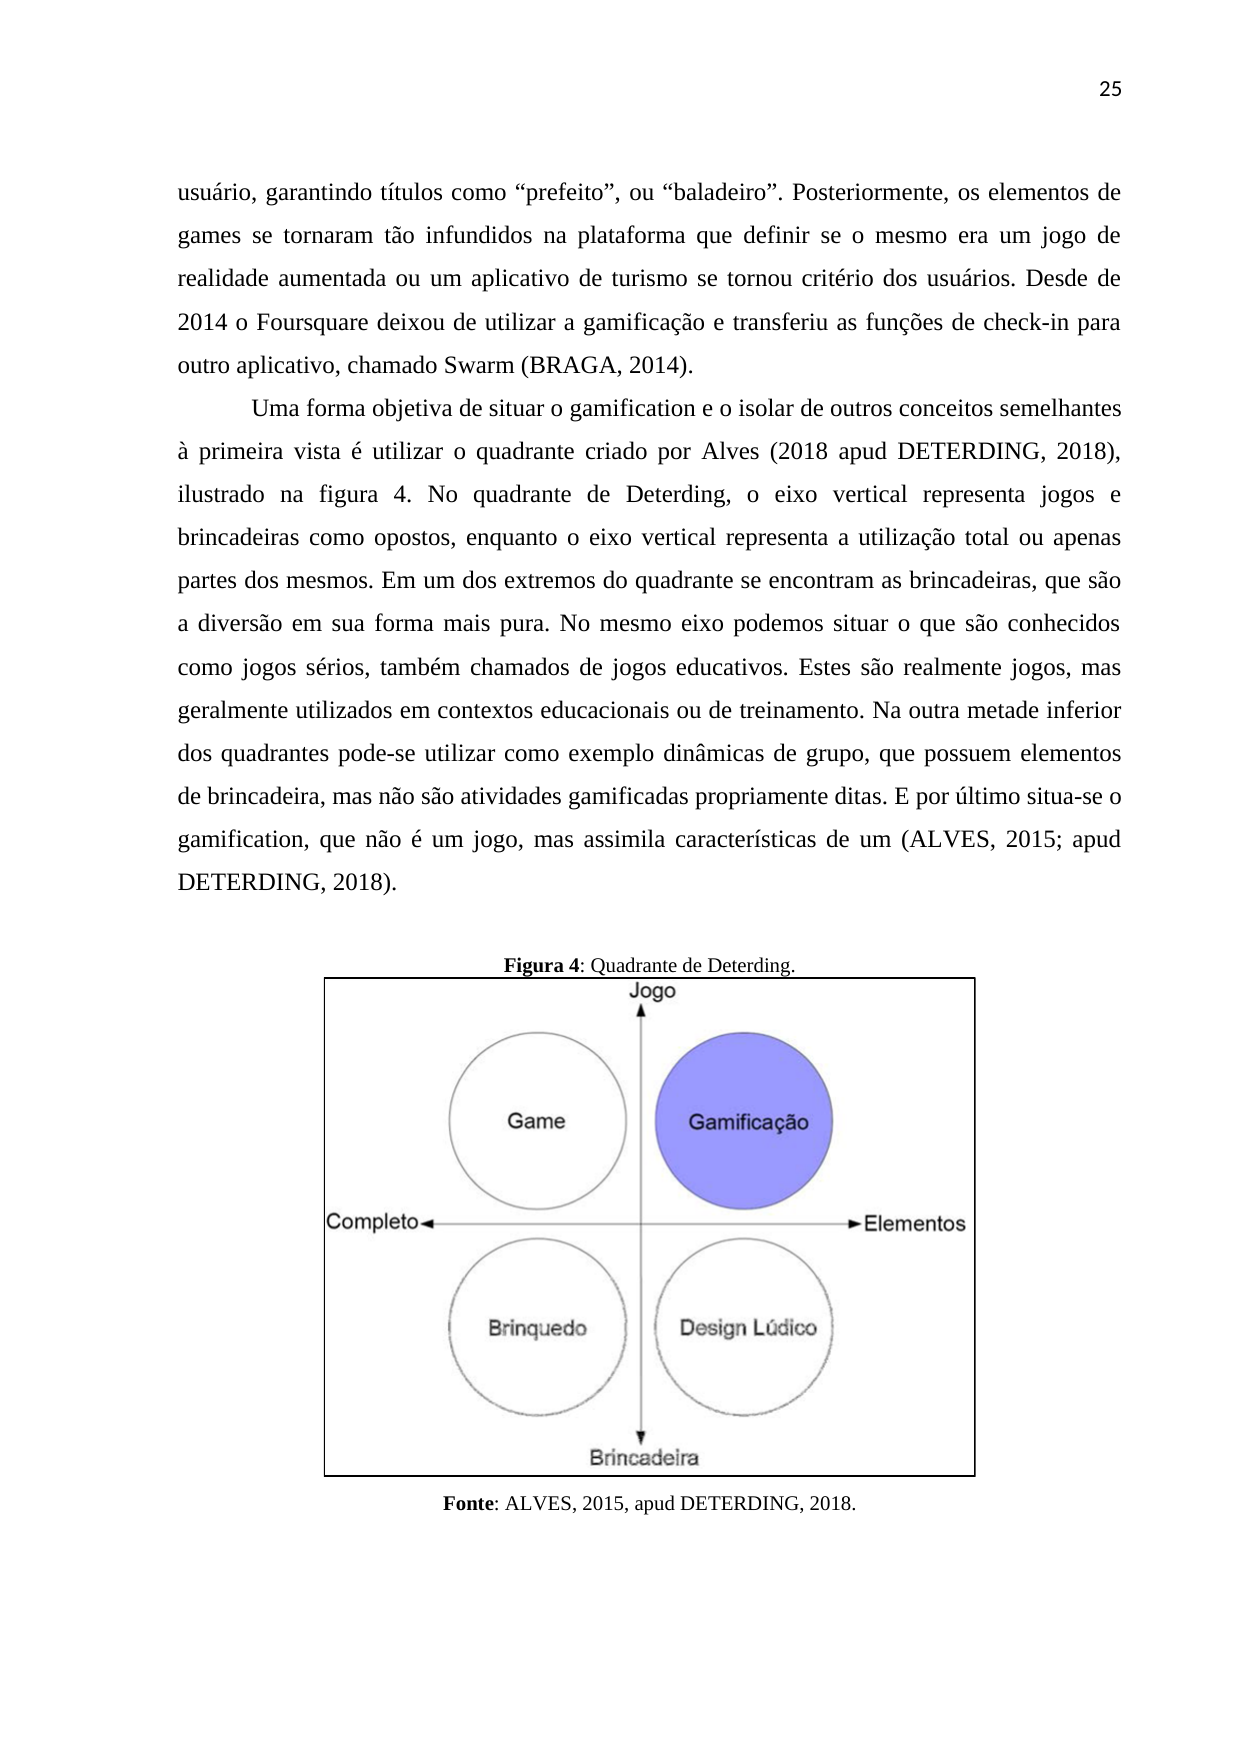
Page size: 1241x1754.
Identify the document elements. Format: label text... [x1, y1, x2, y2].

picture [323, 977, 976, 1477]
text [177, 177, 1122, 378]
text Uma forma objetiva de situar o gamification e o isolar de outros conceitos semelhantes à primeira vista é utilizar o quadrante criado por Alves (2018 apud DETERDING, 2018), ilustrado na figura 4. No quadrante de Deterding, o eixo vertical representa jogos e brincadeiras como opostos, enquanto o eixo vertical representa a utilização total ou apenas partes dos mesmos. Em um dos extremos do quadrante se encontram as brincadeiras, que são a diversão em sua forma mais pura. No mesmo eixo podemos situar o que são conhecidos como jogos sérios, também chamados de jogos educativos. Estes são realmente jogos, mas geralmente utilizados em contextos educacionais ou de treinamento. Na outra metade inferior dos quadrantes pode-se utilizar como exemplo dinâmicas de grupo, que possuem elementos de brincadeira, mas não são atividades gamificadas propriamente ditas. E por último situa-se o gamification, que não é um jogo, mas assimila características de um (ALVES, 2015; apud DETERDING, 2018). [177, 393, 1122, 896]
text Figura 4: Quadrante de Deterding. [177, 953, 1122, 977]
text Fonte: ALVES, 2015, apud DETERDING, 2018. [177, 1491, 1122, 1515]
